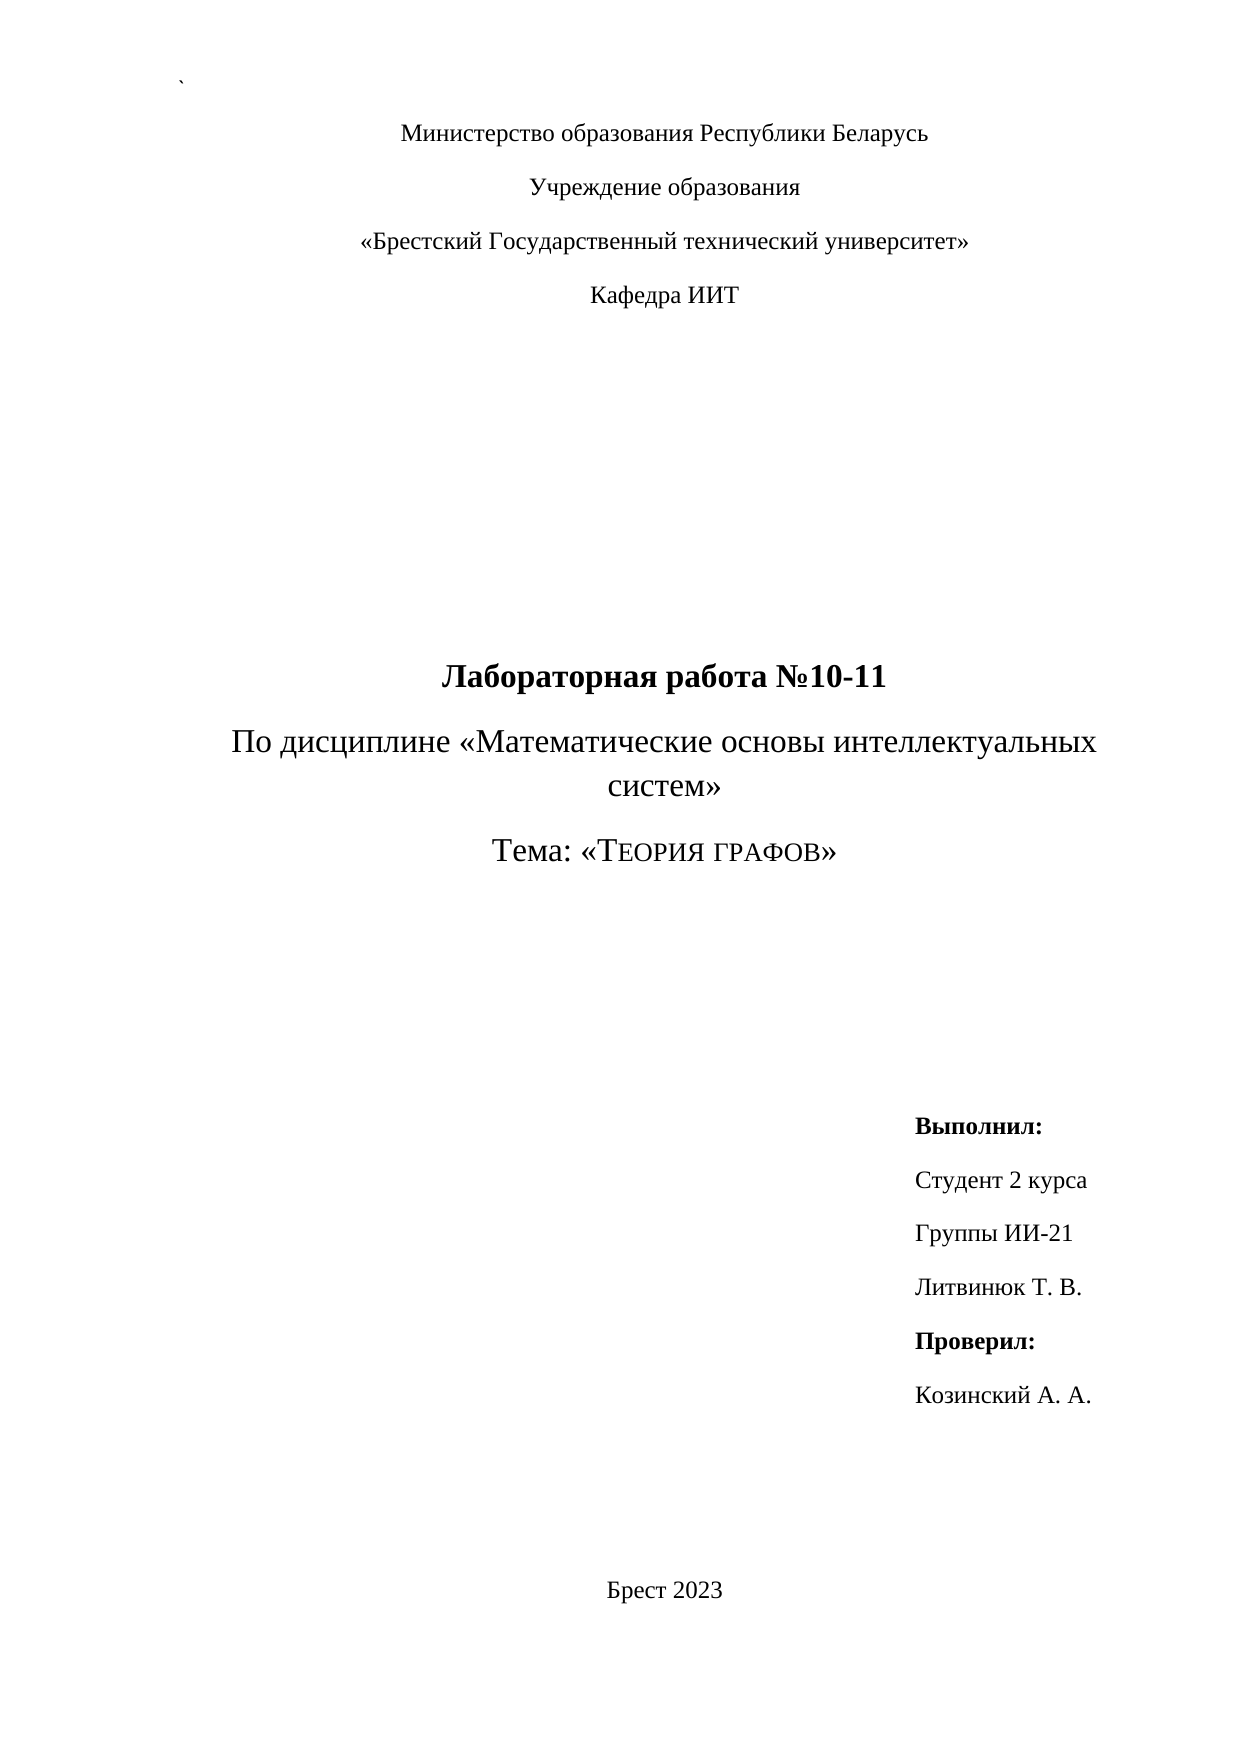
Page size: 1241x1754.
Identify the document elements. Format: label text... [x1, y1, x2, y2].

text Брест 2023 [177, 1575, 1152, 1603]
text Министерство образования Республики Беларусь [177, 118, 1152, 147]
text Учреждение образования [177, 172, 1152, 201]
text По дисциплине «Математические основы интеллектуальных систем» [177, 722, 1152, 804]
text Проверил: [841, 1326, 1152, 1355]
text Группы ИИ-21 [841, 1218, 1152, 1247]
text Лабораторная работа №10-11 [177, 657, 1152, 695]
text Кафедра ИИТ [177, 280, 1152, 308]
text «Брестский Государственный технический университет» [177, 226, 1152, 254]
text Студент 2 курса [841, 1165, 1152, 1193]
text Тема: «Теория графов» [177, 831, 1152, 869]
text Выполнил: [841, 1111, 1152, 1139]
text Литвинюк Т. В. [841, 1272, 1152, 1301]
text Козинский А. А. [841, 1380, 1181, 1409]
